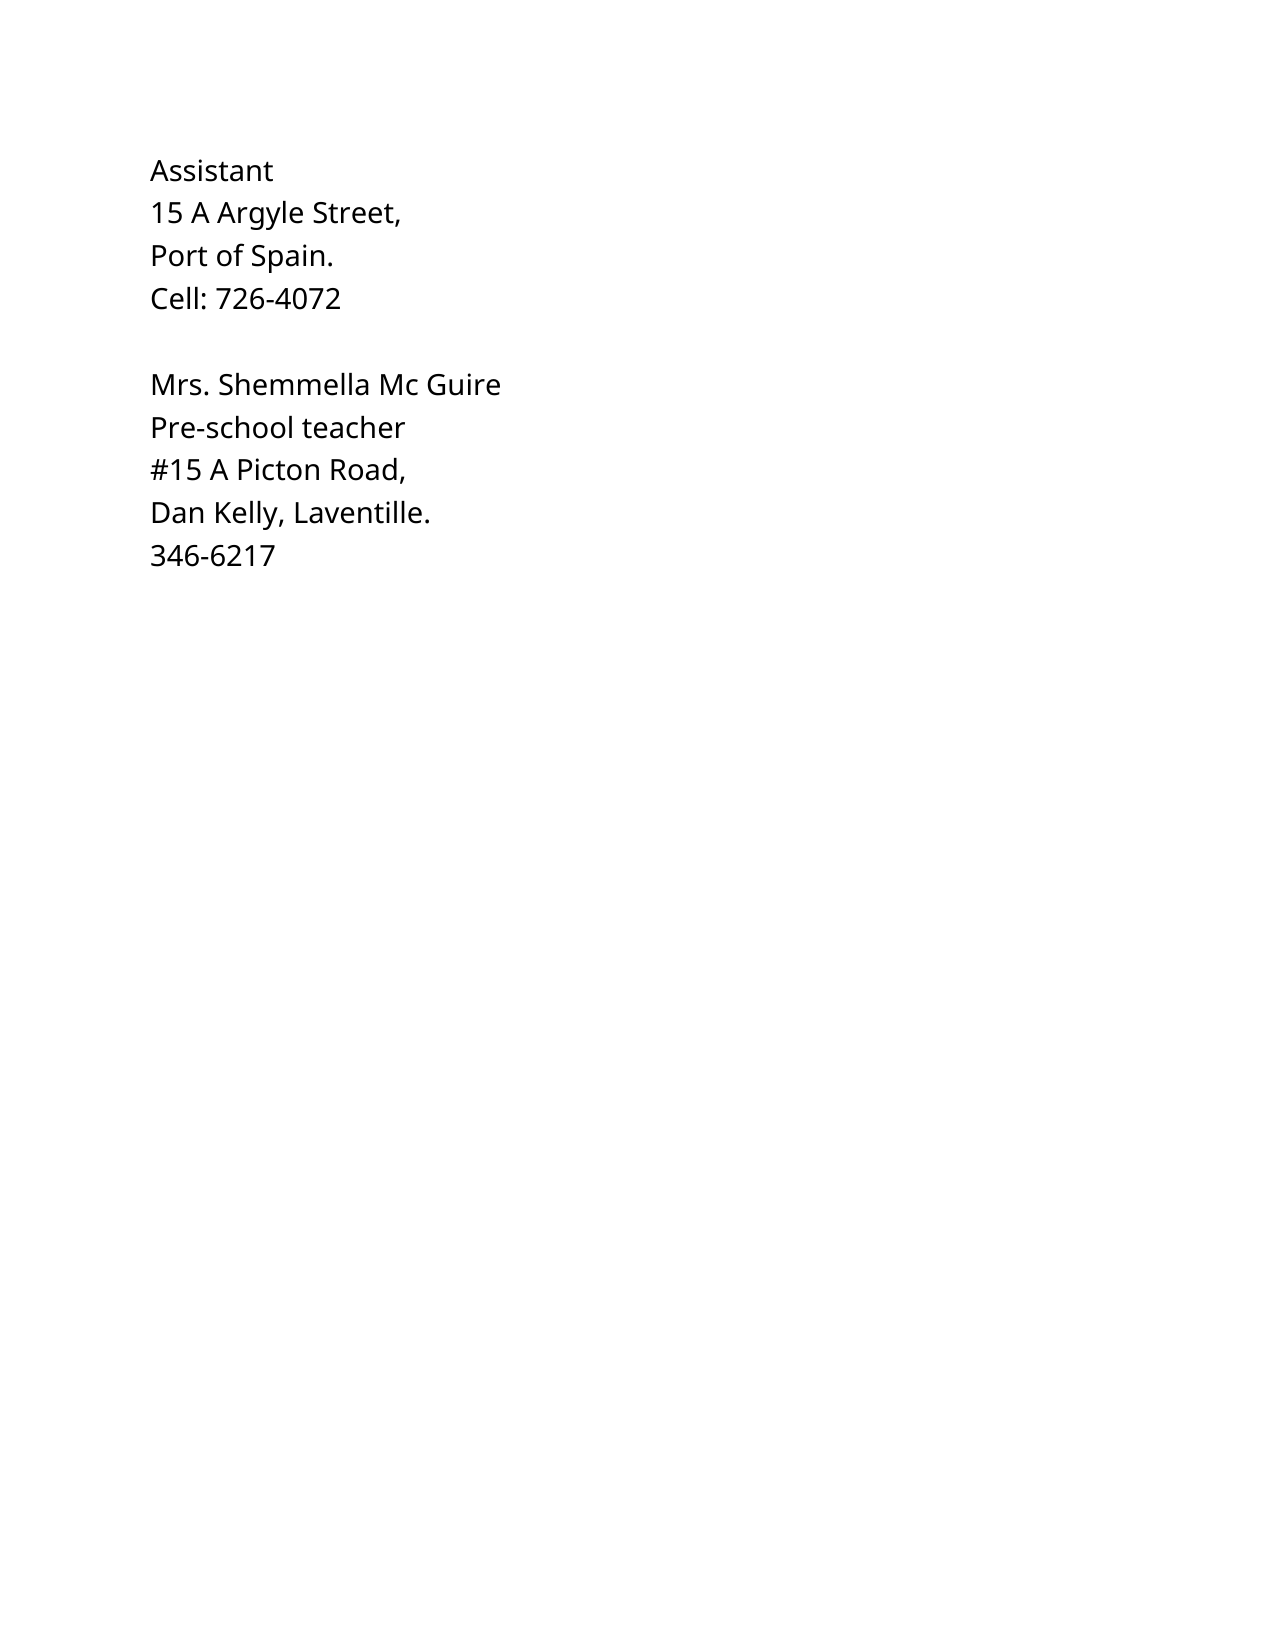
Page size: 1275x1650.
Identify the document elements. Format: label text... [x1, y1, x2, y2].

text Cell: 726-4072 [150, 278, 1125, 318]
text #15 A Picton Road, [150, 450, 1125, 489]
text Assistant [150, 150, 1125, 190]
text 15 A Argyle Street, [150, 193, 1125, 232]
text Port of Spain. [150, 236, 1125, 275]
text Dan Kelly, Laventille. [150, 492, 1125, 532]
text 346-6217 [150, 535, 1125, 575]
text Mrs. Shemmella Mc Guire [150, 364, 1125, 404]
text Pre-school teacher [150, 407, 1125, 447]
